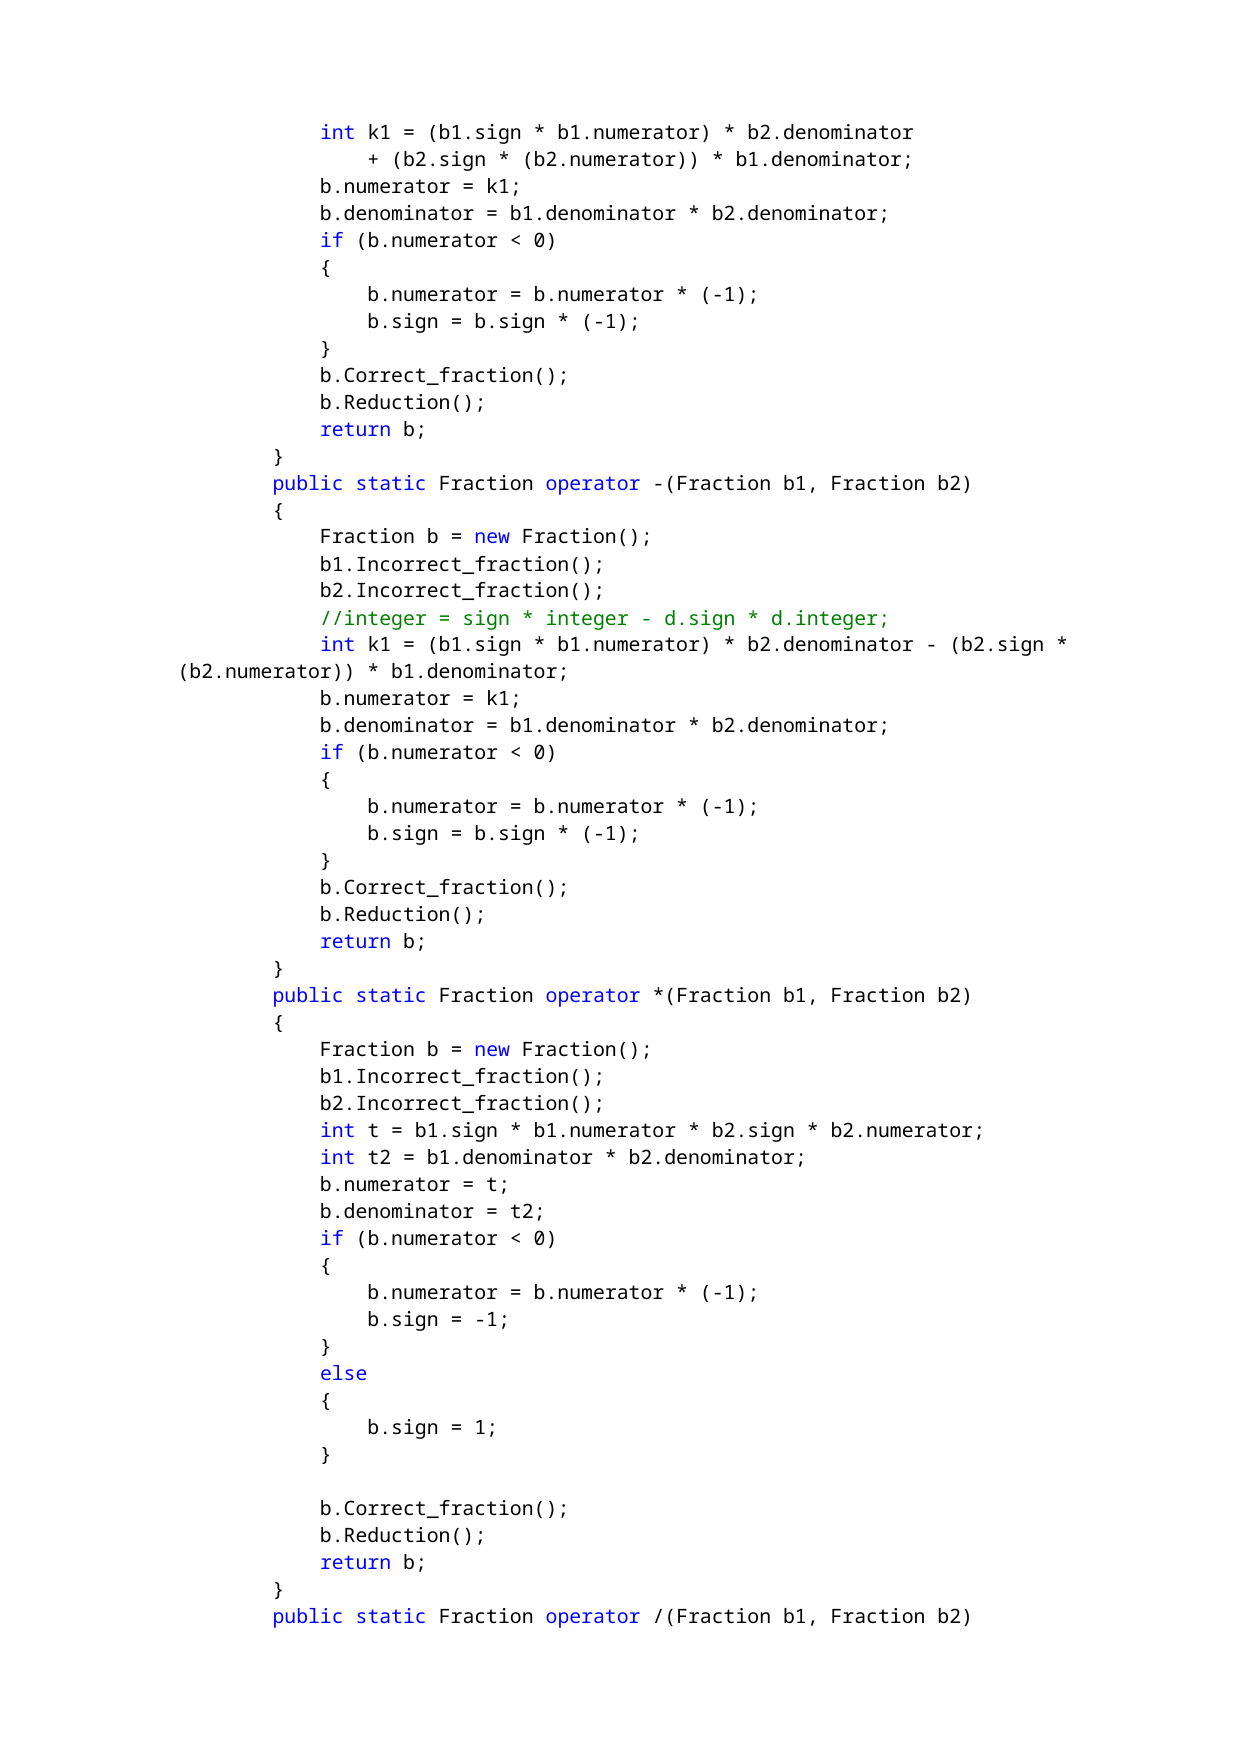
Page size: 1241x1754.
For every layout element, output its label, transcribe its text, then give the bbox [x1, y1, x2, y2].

text b.numerator = b.numerator * (-1); [177, 280, 1152, 307]
text if (b.numerator < 0) [177, 226, 1152, 253]
text b.denominator = t2; [177, 1197, 1152, 1224]
text { [177, 766, 1152, 793]
text b.Reduction(); [177, 388, 1152, 415]
text b.numerator = t; [177, 1170, 1152, 1197]
text } [177, 954, 1152, 981]
text { [177, 1008, 1152, 1035]
text //integer = sign * integer - d.sign * d.integer; [177, 604, 1152, 631]
text b.Correct_fraction(); [177, 361, 1152, 388]
text b.Reduction(); [177, 1521, 1152, 1548]
text if (b.numerator < 0) [177, 739, 1152, 766]
text b.sign = b.sign * (-1); [177, 819, 1152, 847]
text b.denominator = b1.denominator * b2.denominator; [177, 199, 1152, 226]
text b.numerator = b.numerator * (-1); [177, 793, 1152, 819]
text } [177, 1332, 1152, 1359]
text b2.Incorrect_fraction(); [177, 1089, 1152, 1116]
text } [177, 334, 1152, 361]
text b.sign = b.sign * (-1); [177, 307, 1152, 334]
text b.numerator = b.numerator * (-1); [177, 1278, 1152, 1305]
text { [177, 496, 1152, 523]
text + (b2.sign * (b2.numerator)) * b1.denominator; [177, 145, 1152, 172]
text b.sign = 1; [177, 1413, 1152, 1440]
text int k1 = (b1.sign * b1.numerator) * b2.denominator - (b2.sign * (b2.numerator)) * b1.denominator; [177, 631, 1152, 685]
text { [177, 253, 1152, 280]
text int t2 = b1.denominator * b2.denominator; [177, 1143, 1152, 1170]
text Fraction b = new Fraction(); [177, 1035, 1152, 1062]
text } [177, 847, 1152, 873]
text b.Correct_fraction(); [177, 873, 1152, 901]
text b2.Incorrect_fraction(); [177, 577, 1152, 604]
text public static Fraction operator /(Fraction b1, Fraction b2) [177, 1602, 1152, 1629]
text b.sign = -1; [177, 1305, 1152, 1332]
text public static Fraction operator *(Fraction b1, Fraction b2) [177, 981, 1152, 1008]
text { [177, 1386, 1152, 1413]
text b.Correct_fraction(); [177, 1494, 1152, 1521]
text b.numerator = k1; [177, 172, 1152, 199]
text b.Reduction(); [177, 901, 1152, 927]
text if (b.numerator < 0) [177, 1224, 1152, 1251]
text int k1 = (b1.sign * b1.numerator) * b2.denominator [177, 118, 1152, 145]
text { [177, 1251, 1152, 1278]
text } [177, 1575, 1152, 1602]
text b1.Incorrect_fraction(); [177, 1062, 1152, 1089]
text Fraction b = new Fraction(); [177, 523, 1152, 550]
text return b; [177, 927, 1152, 954]
text b1.Incorrect_fraction(); [177, 550, 1152, 577]
text b.numerator = k1; [177, 685, 1152, 712]
text return b; [177, 415, 1152, 442]
text else [177, 1359, 1152, 1386]
text int t = b1.sign * b1.numerator * b2.sign * b2.numerator; [177, 1116, 1152, 1143]
text public static Fraction operator -(Fraction b1, Fraction b2) [177, 469, 1152, 496]
text } [177, 442, 1152, 469]
text return b; [177, 1548, 1152, 1575]
text b.denominator = b1.denominator * b2.denominator; [177, 712, 1152, 739]
text } [177, 1440, 1152, 1467]
